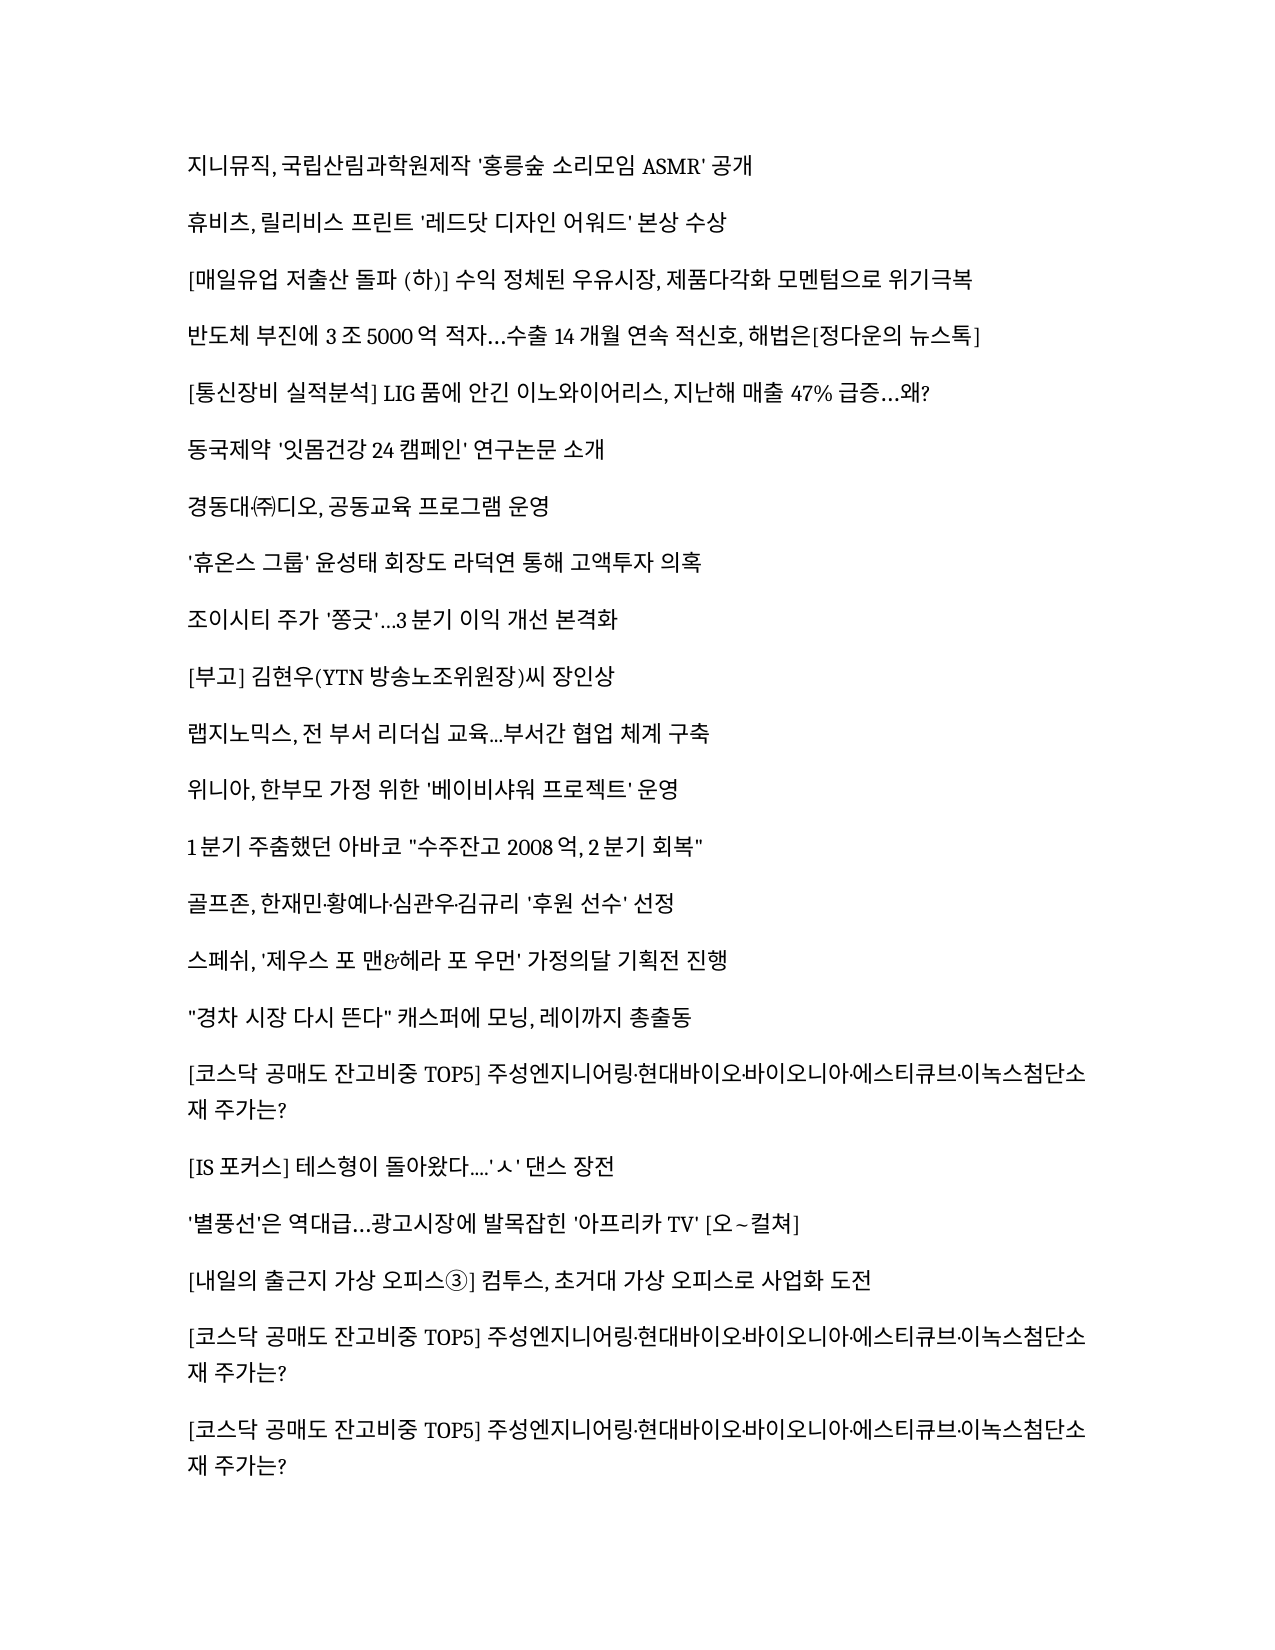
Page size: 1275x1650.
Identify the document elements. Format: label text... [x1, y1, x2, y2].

text 반도체 부진에 3조5000억 적자…수출 14개월 연속 적신호, 해법은[정다운의 뉴스톡] [187, 320, 1087, 352]
text 랩지노믹스, 전 부서 리더십 교육...부서간 협업 체계 구축 [187, 718, 1087, 749]
text [코스닥 공매도 잔고비중 TOP5] 주성엔지니어링·현대바이오·바이오니아·에스티큐브·이녹스첨단소재 주가는? [187, 1058, 1087, 1126]
text 위니아, 한부모 가정 위한 '베이비샤워 프로젝트' 운영 [187, 774, 1087, 806]
text 경동대·㈜디오, 공동교육 프로그램 운영 [187, 491, 1087, 522]
text [통신장비 실적분석] LIG 품에 안긴 이노와이어리스, 지난해 매출 47% 급증…왜? [187, 377, 1087, 408]
text 1분기 주춤했던 아바코 "수주잔고 2008억, 2분기 회복" [187, 831, 1087, 862]
text 휴비츠, 릴리비스 프린트 '레드닷 디자인 어워드' 본상 수상 [187, 207, 1087, 238]
text 동국제약 '잇몸건강24 캠페인' 연구논문 소개 [187, 434, 1087, 465]
text 스페쉬, '제우스 포 맨&헤라 포 우먼' 가정의달 기획전 진행 [187, 945, 1087, 976]
text '별풍선'은 역대급…광고시장에 발목잡힌 '아프리카TV' [오~컬쳐] [187, 1208, 1087, 1239]
text [코스닥 공매도 잔고비중 TOP5] 주성엔지니어링·현대바이오·바이오니아·에스티큐브·이녹스첨단소재 주가는? [187, 1321, 1087, 1388]
text "경차 시장 다시 뜬다" 캐스퍼에 모닝, 레이까지 총출동 [187, 1002, 1087, 1033]
text [IS 포커스] 테스형이 돌아왔다....'ㅅ' 댄스 장전 [187, 1151, 1087, 1182]
text 조이시티 주가 '쫑긋'…3분기 이익 개선 본격화 [187, 604, 1087, 635]
text [부고] 김현우(YTN 방송노조위원장)씨 장인상 [187, 661, 1087, 692]
text 지니뮤직, 국립산림과학원제작 '홍릉숲 소리모임 ASMR' 공개 [187, 150, 1087, 181]
text 골프존, 한재민·황예나·심관우·김규리 '후원 선수' 선정 [187, 888, 1087, 919]
text [매일유업 저출산 돌파 (하)] 수익 정체된 우유시장, 제품다각화 모멘텀으로 위기극복 [187, 263, 1087, 295]
text [코스닥 공매도 잔고비중 TOP5] 주성엔지니어링·현대바이오·바이오니아·에스티큐브·이녹스첨단소재 주가는? [187, 1414, 1087, 1481]
text [내일의 출근지 가상 오피스③] 컴투스, 초거대 가상 오피스로 사업화 도전 [187, 1264, 1087, 1296]
text '휴온스 그룹' 윤성태 회장도 라덕연 통해 고액투자 의혹 [187, 547, 1087, 579]
